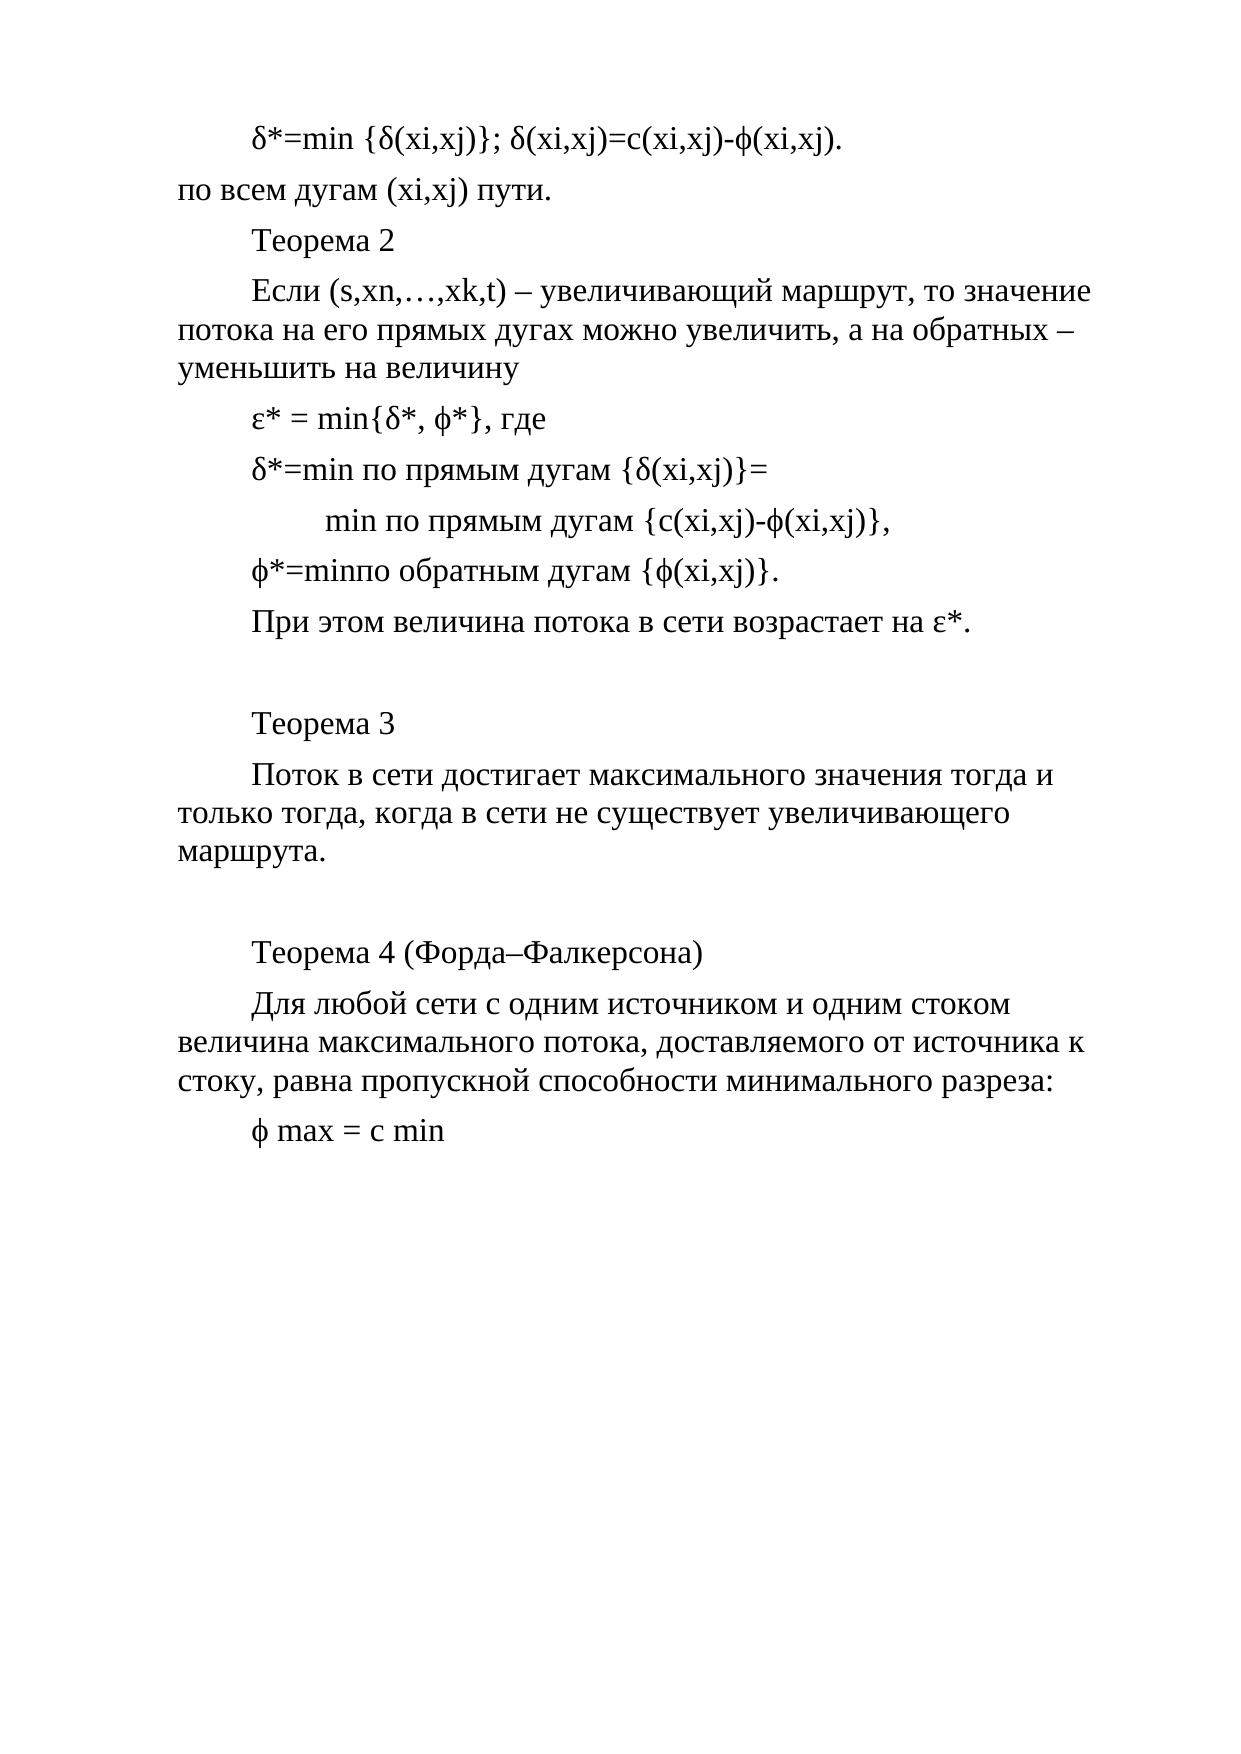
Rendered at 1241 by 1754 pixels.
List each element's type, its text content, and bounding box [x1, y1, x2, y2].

text Для любой сети с одним источником и одним стоком величина максимального потока, доставляемого от источника к стоку, равна пропускной способности минимального разреза: [177, 983, 1152, 1098]
text Поток в сети достигает максимального значения тогда и только тогда, когда в сети не существует увеличивающего маршрута. [177, 754, 1152, 869]
text Теорема 3 [177, 703, 1152, 741]
text min по прямым дугам {c(хi,хj)-ϕ(хi,хj)}, [251, 500, 1152, 538]
text Если (s,xn,…,xk,t) – увеличивающий маршрут, то значение потока на его прямых дугах можно увеличить, а на обратных – уменьшить на величину [177, 271, 1152, 386]
text по всем дугам (хi,хj) пути. [177, 169, 1152, 207]
text Теорема 4 (Форда–Фалкерсона) [177, 932, 1152, 971]
text δ*=min по прямым дугам {δ(хi,хj)}= [177, 449, 1152, 487]
text ϕ*=minпо обратным дугам {ϕ(хi,хj)}. [177, 551, 1152, 589]
text δ*=min {δ(хi,хj)}; δ(хi,хj)=c(хi,хj)-ϕ(хi,хj). [177, 118, 1152, 156]
text При этом величина потока в сети возрастает на ε*. [177, 601, 1152, 640]
text ε* = min{δ*, ϕ*}, где [177, 398, 1152, 436]
text ϕ max = c min [177, 1111, 1152, 1149]
text Теорема 2 [177, 220, 1152, 258]
